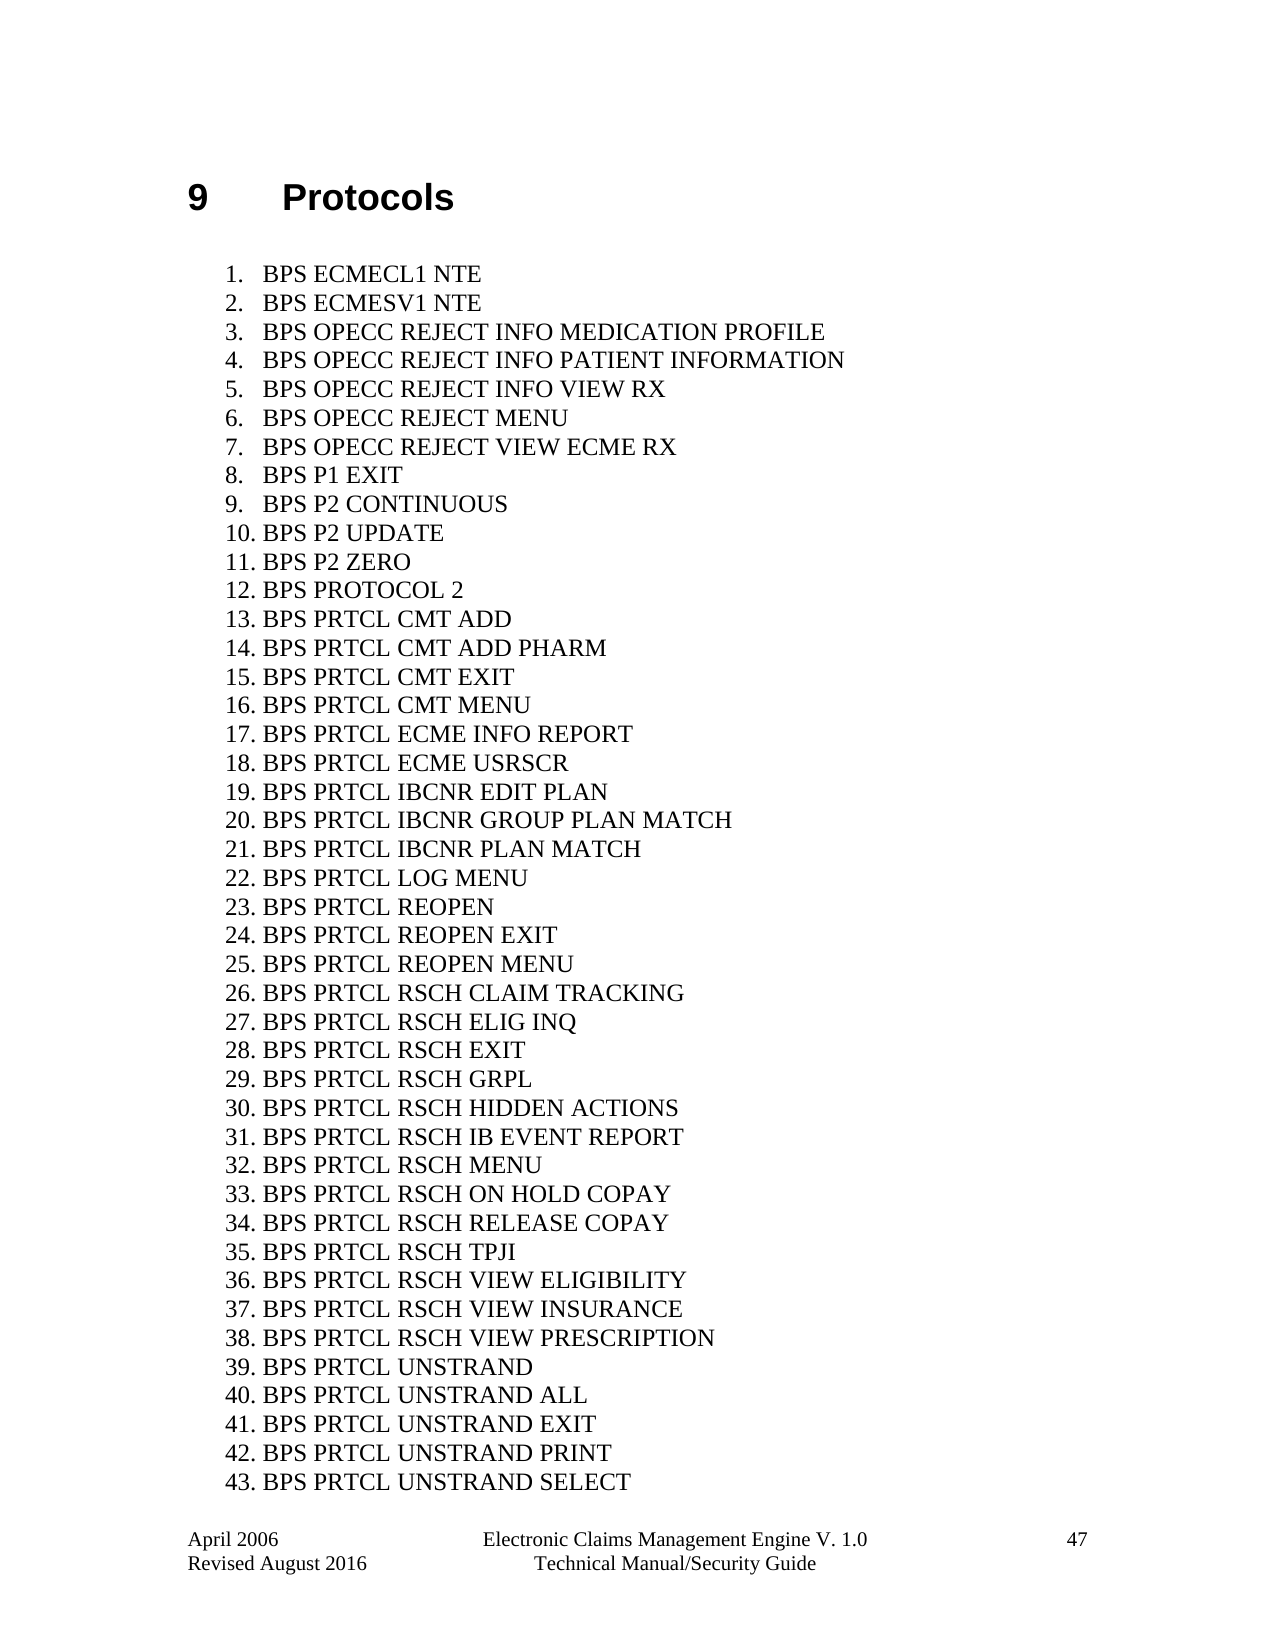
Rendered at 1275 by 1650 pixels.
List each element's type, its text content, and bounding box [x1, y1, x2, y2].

list BPS PRTCL RSCH VIEW ELIGIBILITY [225, 1266, 1087, 1294]
list BPS OPECC REJECT MENU [225, 403, 1087, 432]
list BPS PRTCL ECME USRSCR [225, 748, 1087, 777]
list BPS PRTCL CMT MENU [225, 691, 1087, 719]
list BPS PRTCL RSCH HIDDEN ACTIONS [225, 1093, 1087, 1122]
list BPS PRTCL RSCH MENU [225, 1151, 1087, 1179]
list BPS OPECC REJECT INFO VIEW RX [225, 374, 1087, 403]
list BPS P2 ZERO [225, 547, 1087, 576]
list BPS PRTCL UNSTRAND PRINT [225, 1438, 1087, 1467]
list BPS PRTCL RSCH RELEASE COPAY [225, 1208, 1087, 1237]
list BPS PRTCL LOG MENU [225, 863, 1087, 892]
list BPS OPECC REJECT INFO PATIENT INFORMATION [225, 346, 1087, 374]
list BPS PRTCL RSCH VIEW INSURANCE [225, 1294, 1087, 1323]
list BPS PRTCL RSCH ELIG INQ [225, 1007, 1087, 1036]
list BPS OPECC REJECT VIEW ECME RX [225, 432, 1087, 461]
list BPS PRTCL CMT ADD [225, 604, 1087, 633]
list BPS PRTCL RSCH IB EVENT REPORT [225, 1122, 1087, 1151]
list BPS P1 EXIT [225, 461, 1087, 489]
list BPS ECMESV1 NTE [225, 288, 1087, 317]
subtitle Protocols [187, 175, 1087, 218]
list BPS PRTCL UNSTRAND ALL [225, 1381, 1087, 1409]
list BPS PRTCL RSCH VIEW PRESCRIPTION [225, 1323, 1087, 1352]
list BPS PRTCL RSCH EXIT [225, 1036, 1087, 1064]
list BPS PRTCL RSCH CLAIM TRACKING [225, 978, 1087, 1007]
list BPS PRTCL CMT ADD PHARM [225, 633, 1087, 662]
list BPS PRTCL IBCNR PLAN MATCH [225, 834, 1087, 863]
list BPS PRTCL IBCNR EDIT PLAN [225, 777, 1087, 806]
list BPS PRTCL UNSTRAND [225, 1352, 1087, 1381]
list BPS PRTCL IBCNR GROUP PLAN MATCH [225, 806, 1087, 834]
list BPS PRTCL REOPEN EXIT [225, 921, 1087, 949]
list BPS ECMECL1 NTE [225, 259, 1087, 288]
list BPS OPECC REJECT INFO MEDICATION PROFILE [225, 317, 1087, 346]
list BPS PRTCL REOPEN MENU [225, 949, 1087, 978]
list BPS PROTOCOL 2 [225, 576, 1087, 604]
list BPS PRTCL UNSTRAND EXIT [225, 1409, 1087, 1438]
list BPS PRTCL REOPEN [225, 892, 1087, 921]
list BPS PRTCL CMT EXIT [225, 662, 1087, 691]
list BPS PRTCL UNSTRAND SELECT [225, 1467, 1087, 1496]
list BPS PRTCL ECME INFO REPORT [225, 719, 1087, 748]
list BPS PRTCL RSCH ON HOLD COPAY [225, 1179, 1087, 1208]
list BPS P2 UPDATE [225, 518, 1087, 547]
list BPS PRTCL RSCH GRPL [225, 1064, 1087, 1093]
list BPS PRTCL RSCH TPJI [225, 1237, 1087, 1266]
list BPS P2 CONTINUOUS [225, 489, 1087, 518]
